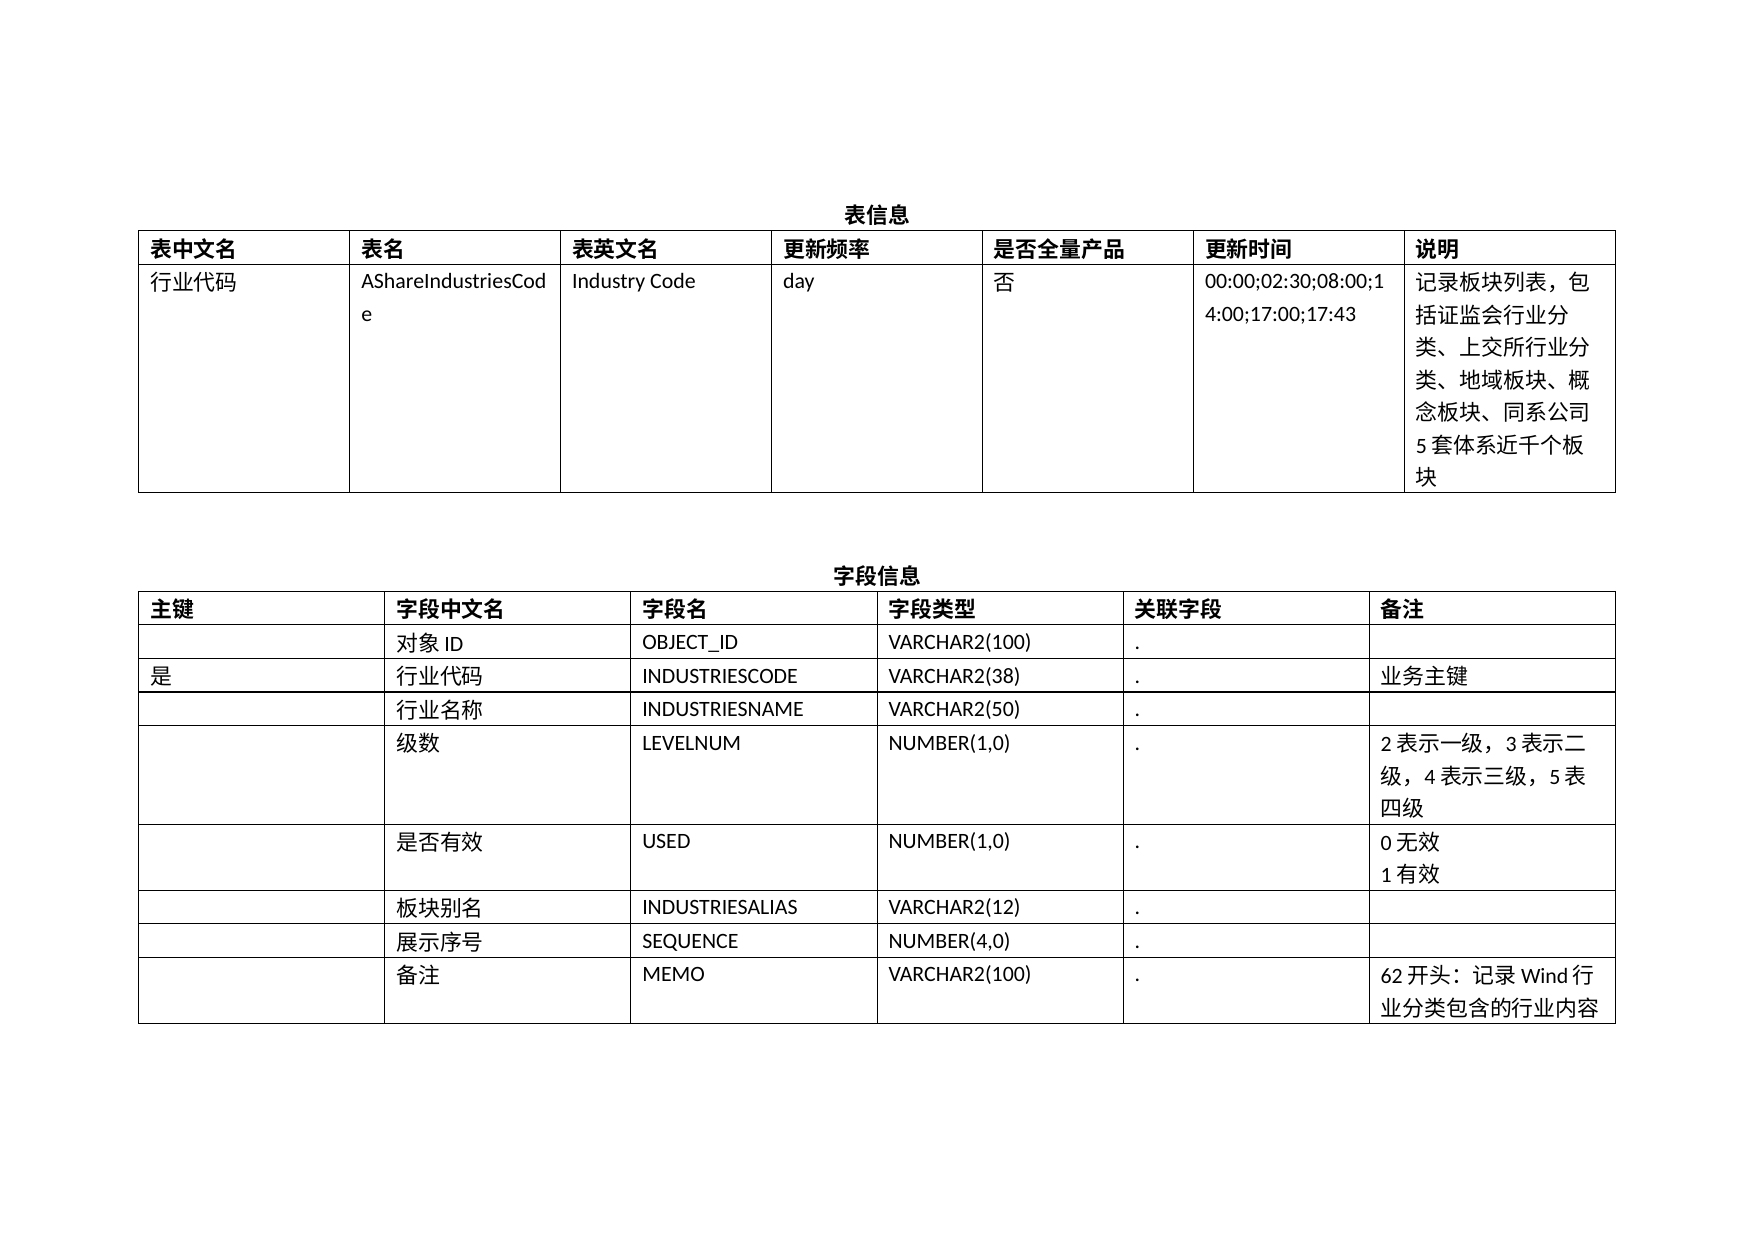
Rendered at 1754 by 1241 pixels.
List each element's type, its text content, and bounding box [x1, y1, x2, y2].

table_cell LEVELNUM [631, 726, 877, 823]
table_cell 行业代码 [139, 265, 349, 492]
table_cell VARCHAR2(100) [878, 625, 1123, 658]
table_cell NUMBER(1,0) [878, 726, 1123, 823]
table_cell 是 [139, 659, 384, 691]
table_header 说明 [1405, 231, 1615, 264]
table_cell INDUSTRIESCODE [631, 659, 877, 691]
table_cell . [1124, 693, 1369, 725]
table_cell 备注 [385, 958, 630, 1023]
table_cell [139, 825, 384, 889]
table_cell [139, 726, 384, 823]
table_cell 业务主键 [1370, 659, 1615, 691]
table_header 字段名 [631, 592, 877, 624]
table_cell SEQUENCE [631, 924, 877, 957]
table_header 更新时间 [1194, 231, 1404, 264]
table_cell . [1124, 726, 1369, 823]
table_cell NUMBER(4,0) [878, 924, 1123, 957]
table_cell . [1124, 924, 1369, 957]
table_cell 记录板块列表，包括证监会行业分类、上交所行业分类、地域板块、概念板块、同系公司5套体系近千个板块 [1405, 265, 1615, 492]
table_cell INDUSTRIESNAME [631, 693, 877, 725]
table_cell AShareIndustriesCode [350, 265, 560, 492]
table_cell [1370, 693, 1615, 725]
table_cell [1370, 924, 1615, 957]
table_cell . [1124, 659, 1369, 691]
table_header 是否全量产品 [983, 231, 1193, 264]
table_cell 行业代码 [385, 659, 630, 691]
table_cell [139, 693, 384, 725]
table_header 关联字段 [1124, 592, 1369, 624]
table_cell OBJECT_ID [631, 625, 877, 658]
table_cell . [1124, 825, 1369, 889]
table_cell 0 无效 1 有效 [1370, 825, 1615, 889]
table_cell VARCHAR2(100) [878, 958, 1123, 1023]
table_cell 展示序号 [385, 924, 630, 957]
table_cell VARCHAR2(38) [878, 659, 1123, 691]
table_header 主键 [139, 592, 384, 624]
table_cell INDUSTRIESALIAS [631, 891, 877, 923]
table_cell [1370, 891, 1615, 923]
table_cell [139, 891, 384, 923]
table_cell NUMBER(1,0) [878, 825, 1123, 889]
table_cell 2表示一级，3表示二级，4表示三级，5表四级 [1370, 726, 1615, 823]
table_cell [139, 924, 384, 957]
table_header 表名 [350, 231, 560, 264]
table_cell . [1124, 625, 1369, 658]
table_cell VARCHAR2(50) [878, 693, 1123, 725]
table_header 字段类型 [878, 592, 1123, 624]
table_cell MEMO [631, 958, 877, 1023]
table_header 表中文名 [139, 231, 349, 264]
table_cell [139, 958, 384, 1023]
table_cell [1370, 625, 1615, 658]
table_cell . [1124, 891, 1369, 923]
table_header 更新频率 [772, 231, 982, 264]
table_cell 00:00;02:30;08:00;14:00;17:00;17:43 [1194, 265, 1404, 492]
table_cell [1370, 958, 1615, 1023]
table_cell day [772, 265, 982, 492]
table_cell VARCHAR2(12) [878, 891, 1123, 923]
table_cell 对象ID [385, 625, 630, 658]
text 字段信息 [150, 558, 1604, 591]
table_cell 级数 [385, 726, 630, 823]
table_header 表英文名 [561, 231, 771, 264]
table_cell 板块别名 [385, 891, 630, 923]
table_cell 否 [983, 265, 1193, 492]
text 表信息 [150, 198, 1604, 230]
table_header 备注 [1370, 592, 1615, 624]
table_cell 是否有效 [385, 825, 630, 889]
table_header 字段中文名 [385, 592, 630, 624]
table_cell USED [631, 825, 877, 889]
table_cell . [1124, 958, 1369, 1023]
table_cell Industry Code [561, 265, 771, 492]
table_cell 行业名称 [385, 693, 630, 725]
table_cell [139, 625, 384, 658]
